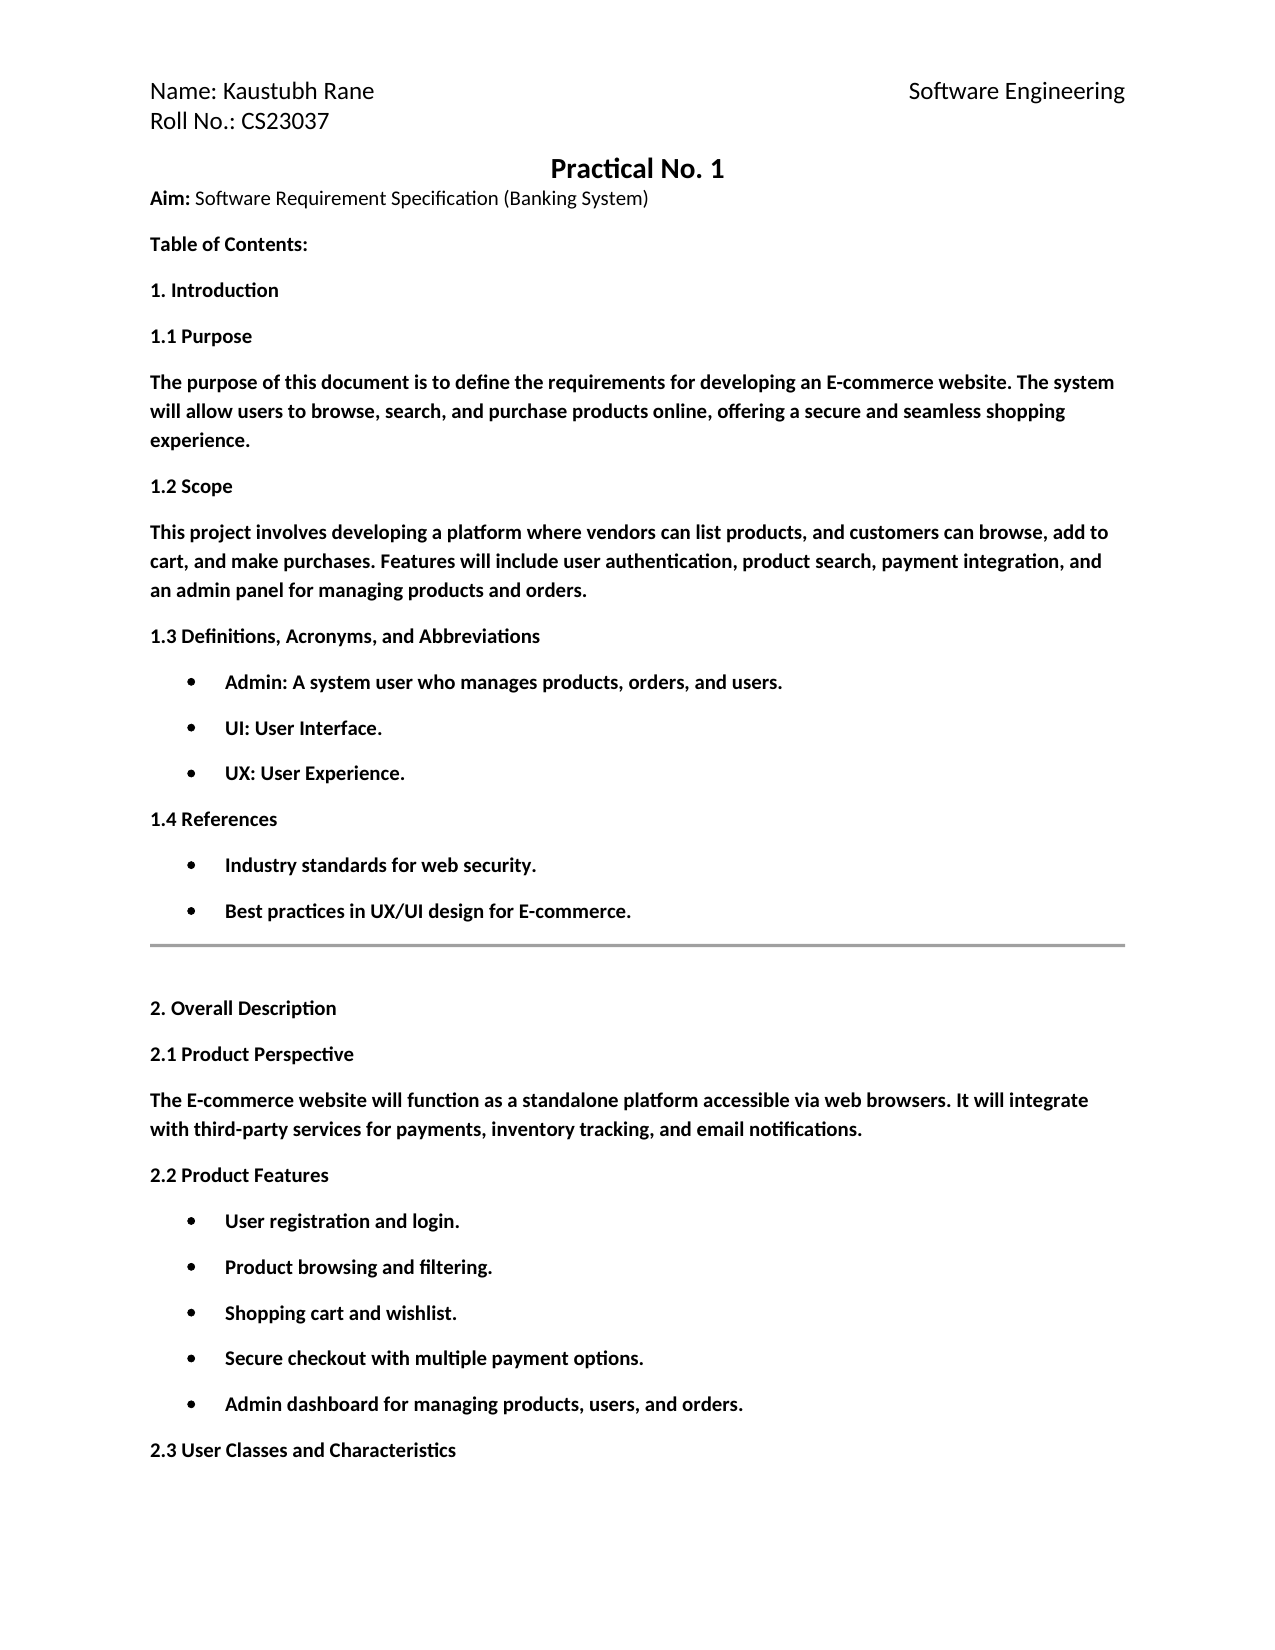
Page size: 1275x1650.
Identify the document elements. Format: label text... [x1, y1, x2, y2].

list Admin dashboard for managing products, users, and orders. [187, 1391, 1125, 1417]
text The purpose of this document is to define the requirements for developing an E-commerce website. The system will allow users to browse, search, and purchase products online, offering a secure and seamless shopping experience. [150, 369, 1125, 453]
text 1. Introduction [150, 277, 1125, 303]
list User registration and login. [187, 1208, 1125, 1233]
list UX: User Experience. [187, 761, 1125, 786]
list Admin: A system user who manages products, orders, and users. [187, 669, 1125, 694]
text 1.2 Scope [150, 473, 1125, 498]
text 1.4 References [150, 806, 1125, 832]
list UI: User Interface. [187, 715, 1125, 740]
list Shopping cart and wishlist. [187, 1300, 1125, 1325]
list Industry standards for web security. [187, 852, 1125, 878]
text 2.1 Product Perspective [150, 1041, 1125, 1067]
text 2.3 User Classes and Characteristics [150, 1437, 1125, 1463]
text Aim: Software Requirement Specification (Banking System) [150, 186, 1125, 211]
text Table of Contents: [150, 231, 1125, 257]
text 1.1 Purpose [150, 323, 1125, 348]
list Product browsing and filtering. [187, 1254, 1125, 1279]
list Best practices in UX/UI design for E-commerce. [187, 898, 1125, 923]
text Practical No. 1 [150, 150, 1125, 186]
text 2. Overall Description [150, 996, 1125, 1021]
text The E-commerce website will function as a standalone platform accessible via web browsers. It will integrate with third-party services for payments, inventory tracking, and email notifications. [150, 1087, 1125, 1142]
text This project involves developing a platform where vendors can list products, and customers can browse, add to cart, and make purchases. Features will include user authentication, product search, payment integration, and an admin panel for managing products and orders. [150, 519, 1125, 603]
text 2.2 Product Features [150, 1162, 1125, 1188]
list Secure checkout with multiple payment options. [187, 1346, 1125, 1371]
text 1.3 Definitions, Acronyms, and Abbreviations [150, 623, 1125, 648]
